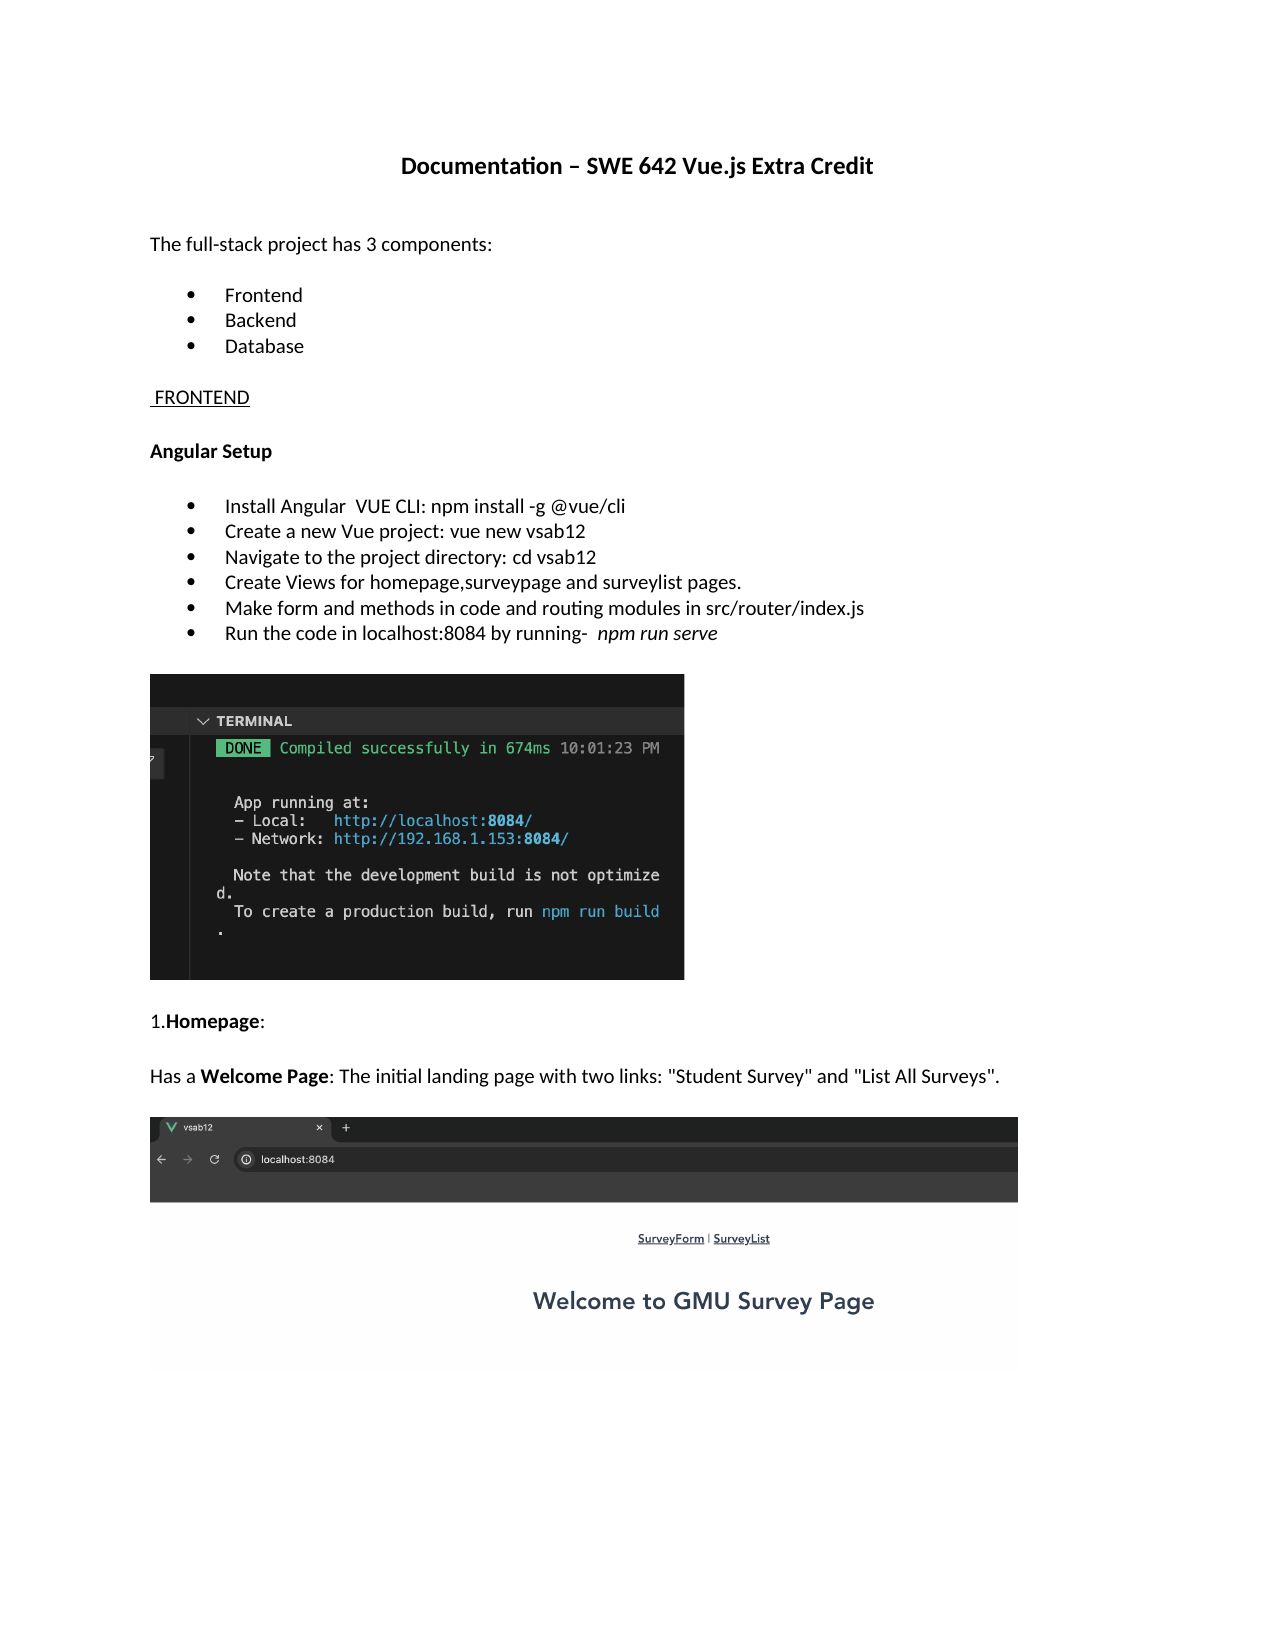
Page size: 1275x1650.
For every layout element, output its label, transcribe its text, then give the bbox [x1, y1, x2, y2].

list Install Angular VUE CLI: npm install -g @vue/cli [187, 493, 1125, 518]
text Has a Welcome Page: The initial landing page with two links: "Student Survey" and "List All Surveys". [150, 1063, 1125, 1088]
list Frontend [187, 282, 1125, 308]
list Backend [187, 308, 1125, 333]
text The full-stack project has 3 components: [150, 231, 1125, 257]
list Create Views for homepage,surveypage and surveylist pages. [187, 569, 1125, 595]
list Create a new Vue project: vue new vsab12 [187, 518, 1125, 544]
list Navigate to the project directory: cd vsab12 [187, 544, 1125, 569]
text FRONTEND [150, 384, 1125, 409]
text Documentation – SWE 642 Vue.js Extra Credit [150, 150, 1125, 181]
picture [150, 1117, 1018, 1370]
list Database [187, 333, 1125, 358]
text 1.Homepage: [150, 1008, 1125, 1034]
list Make form and methods in code and routing modules in src/router/index.js [187, 595, 1125, 620]
text Angular Setup [150, 438, 1125, 464]
picture [150, 674, 685, 980]
list Run the code in localhost:8084 by running- npm run serve [187, 620, 1125, 646]
